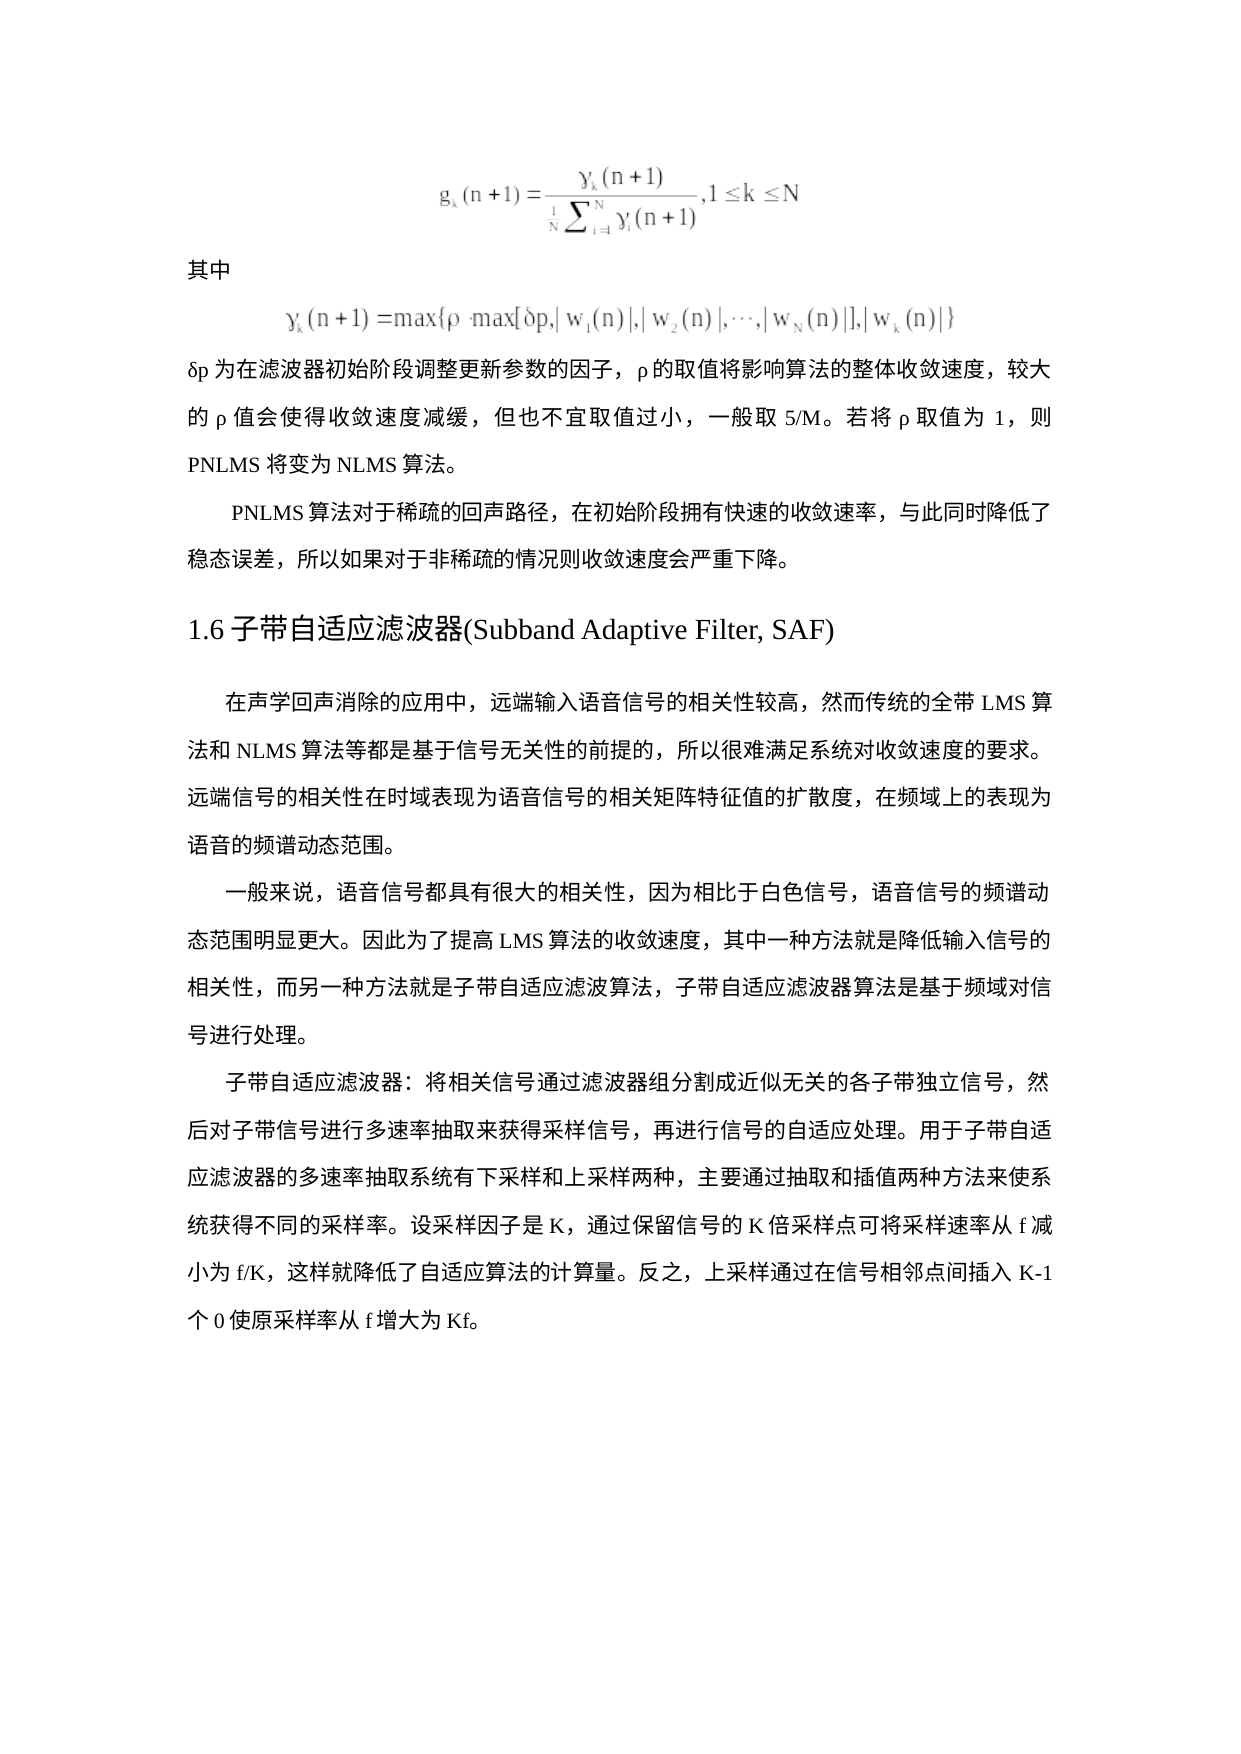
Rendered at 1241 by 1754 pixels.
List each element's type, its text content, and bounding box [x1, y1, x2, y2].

text PNLMS算法对于稀疏的回声路径，在初始阶段拥有快速的收敛速率，与此同时降低了稳态误差，所以如果对于非稀疏的情况则收敛速度会严重下降。 [187, 494, 1053, 574]
text 一般来说，语音信号都具有很大的相关性，因为相比于白色信号，语音信号的频谱动态范围明显更大。因此为了提高LMS算法的收敛速度，其中一种方法就是降低输入信号的相关性，而另一种方法就是子带自适应滤波算法，子带自适应滤波器算法是基于频域对信号进行处理。 [187, 875, 1053, 1049]
subtitle 1.6子带自适应滤波器(Subband Adaptive Filter, SAF) [187, 606, 1053, 648]
text 子带自适应滤波器：将相关信号通过滤波器组分割成近似无关的各子带独立信号，然后对子带信号进行多速率抽取来获得采样信号，再进行信号的自适应处理。用于子带自适应滤波器的多速率抽取系统有下采样和上采样两种，主要通过抽取和插值两种方法来使系统获得不同的采样率。设采样因子是K，通过保留信号的K倍采样点可将采样速率从f减小为f/K，这样就降低了自适应算法的计算量。反之，上采样通过在信号相邻点间插入K-1个0使原采样率从f增大为Kf。 [187, 1065, 1053, 1334]
text 在声学回声消除的应用中，远端输入语音信号的相关性较高，然而传统的全带LMS算法和NLMS算法等都是基于信号无关性的前提的，所以很难满足系统对收敛速度的要求。远端信号的相关性在时域表现为语音信号的相关矩阵特征值的扩散度，在频域上的表现为语音的频谱动态范围。 [187, 685, 1053, 859]
text 其中 [187, 253, 1053, 285]
text δp 为在滤波器初始阶段调整更新参数的因子，ρ的取值将影响算法的整体收敛速度，较大的ρ值会使得收敛速度减缓，但也不宜取值过小，一般取5/M。若将ρ取值为 1，则PNLMS 将变为 NLMS 算法。 [187, 352, 1053, 479]
